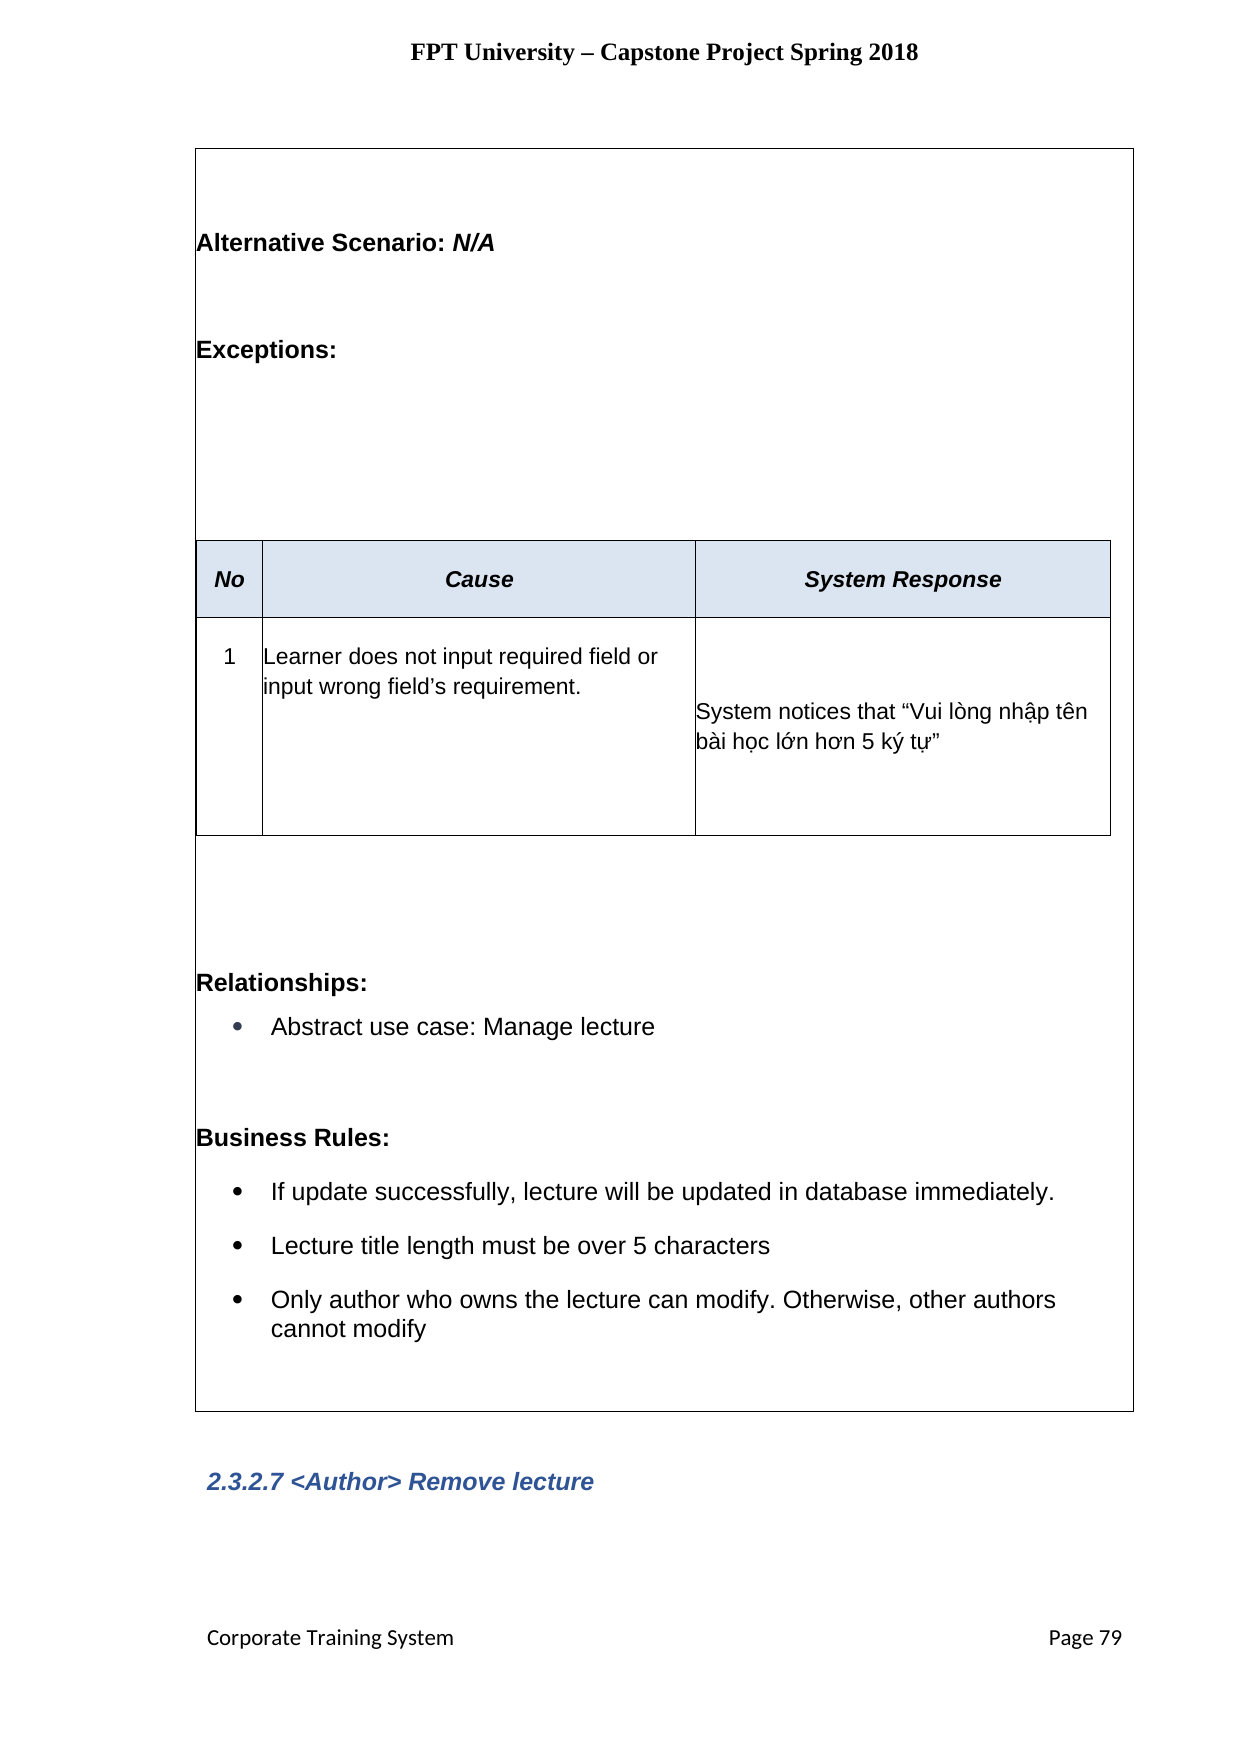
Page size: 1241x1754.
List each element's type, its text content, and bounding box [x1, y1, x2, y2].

text 2.3.2.7 <Author> Remove lecture [207, 1467, 1122, 1496]
